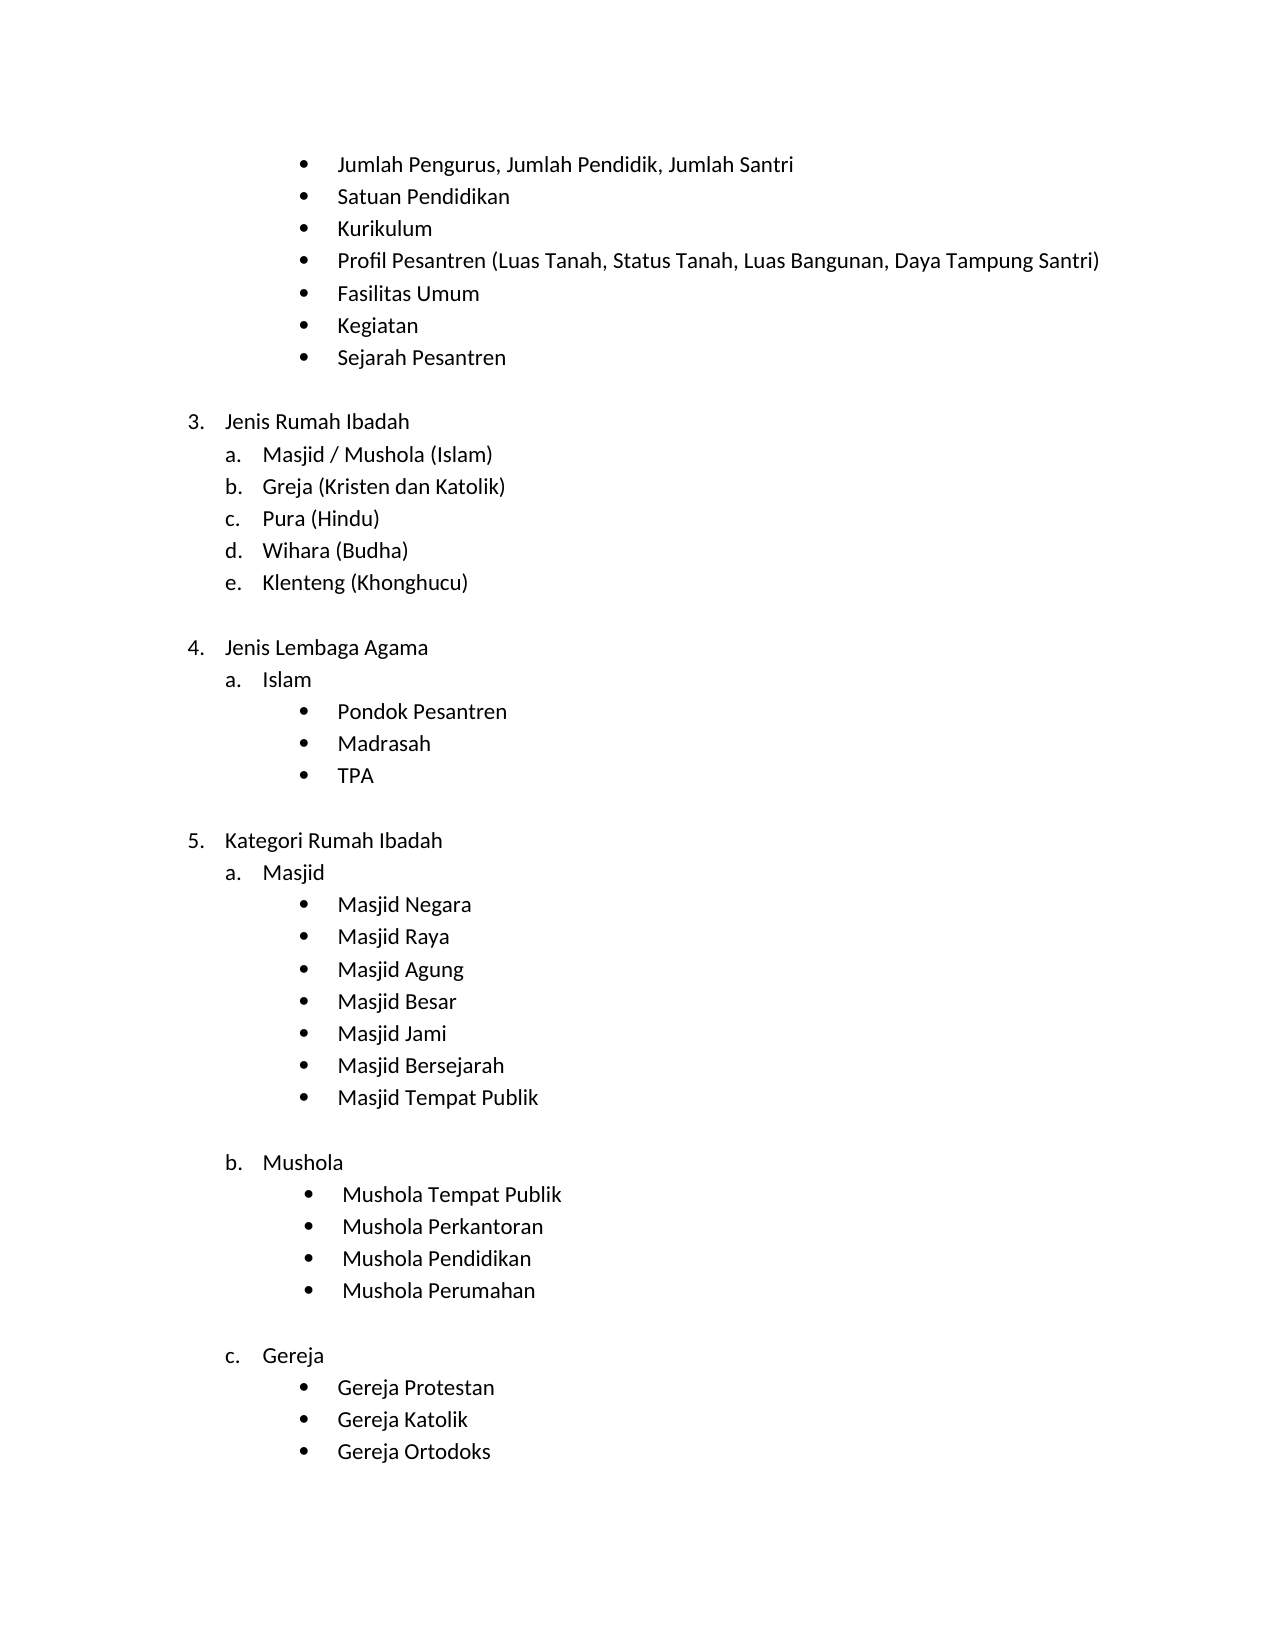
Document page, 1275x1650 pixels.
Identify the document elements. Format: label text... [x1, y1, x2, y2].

list Masjid Besar [300, 987, 1125, 1015]
list Jenis Lembaga Agama [187, 633, 1125, 661]
list Islam [225, 665, 1125, 693]
list Klenteng (Khonghucu) [225, 568, 1125, 596]
list Gereja [225, 1341, 1125, 1369]
list Masjid Bersejarah [300, 1051, 1125, 1079]
list Mushola Perkantoran [304, 1212, 1125, 1240]
list Pura (Hindu) [225, 504, 1125, 532]
list Mushola [225, 1148, 1125, 1176]
list Jumlah Pengurus, Jumlah Pendidik, Jumlah Santri [300, 150, 1125, 178]
list Masjid Jami [300, 1019, 1125, 1047]
list Pondok Pesantren [300, 697, 1125, 725]
list Profil Pesantren (Luas Tanah, Status Tanah, Luas Bangunan, Daya Tampung Santri) [300, 247, 1125, 274]
list Kategori Rumah Ibadah [187, 826, 1125, 854]
list Mushola Perumahan [304, 1277, 1125, 1304]
list Masjid Agung [300, 955, 1125, 983]
list Sejarah Pesantren [300, 343, 1125, 371]
list Fasilitas Umum [300, 279, 1125, 307]
list Masjid / Mushola (Islam) [225, 440, 1125, 468]
list Kurikulum [300, 214, 1125, 242]
list Jenis Rumah Ibadah [187, 407, 1125, 436]
list Masjid Tempat Publik [300, 1083, 1125, 1111]
list Wihara (Budha) [225, 536, 1125, 564]
list Gereja Ortodoks [300, 1437, 1125, 1466]
list Mushola Pendidikan [304, 1244, 1125, 1272]
list Gereja Katolik [300, 1405, 1125, 1433]
list Masjid [225, 858, 1125, 886]
list Madrasah [300, 729, 1125, 757]
list Masjid Negara [300, 890, 1125, 918]
list Gereja Protestan [300, 1373, 1125, 1401]
list Satuan Pendidikan [300, 182, 1125, 210]
list TPA [300, 762, 1125, 789]
list Kegiatan [300, 311, 1125, 339]
list Mushola Tempat Publik [304, 1180, 1125, 1208]
list Masjid Raya [300, 922, 1125, 951]
list Greja (Kristen dan Katolik) [225, 472, 1125, 500]
